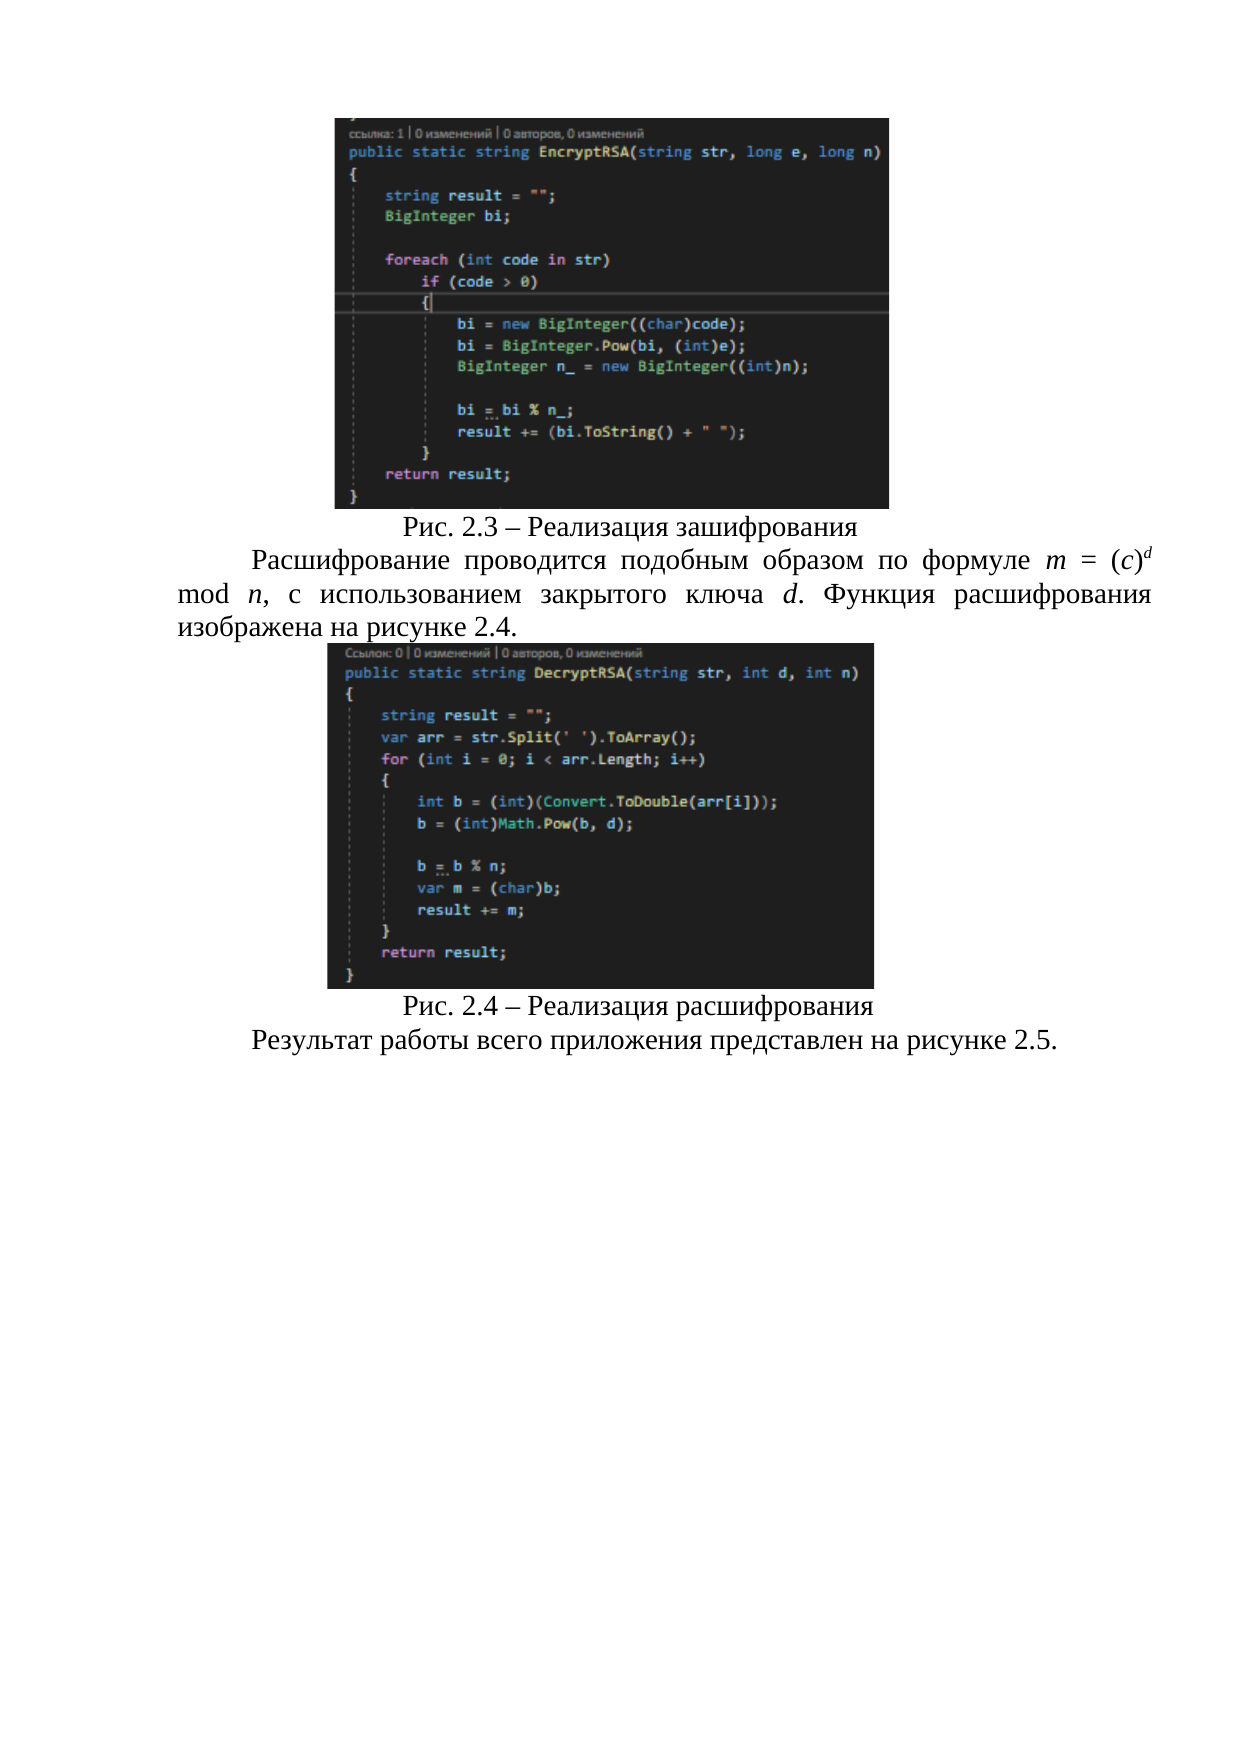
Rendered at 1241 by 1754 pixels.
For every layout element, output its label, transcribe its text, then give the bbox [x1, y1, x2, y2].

text Рис. 2.4 – Реализация расшифрования [327, 988, 1152, 1022]
text Расшифрование проводится подобным образом по формуле m = (c)d mod n, с использованием закрытого ключа d. Функция расшифрования изображена на рисунке 2.4. [177, 542, 1152, 643]
picture [334, 118, 890, 509]
text Результат работы всего приложения представлен на рисунке 2.5. [177, 1022, 1152, 1055]
picture [327, 643, 875, 989]
text Рис. 2.3 – Реализация зашифрования [327, 509, 1152, 542]
